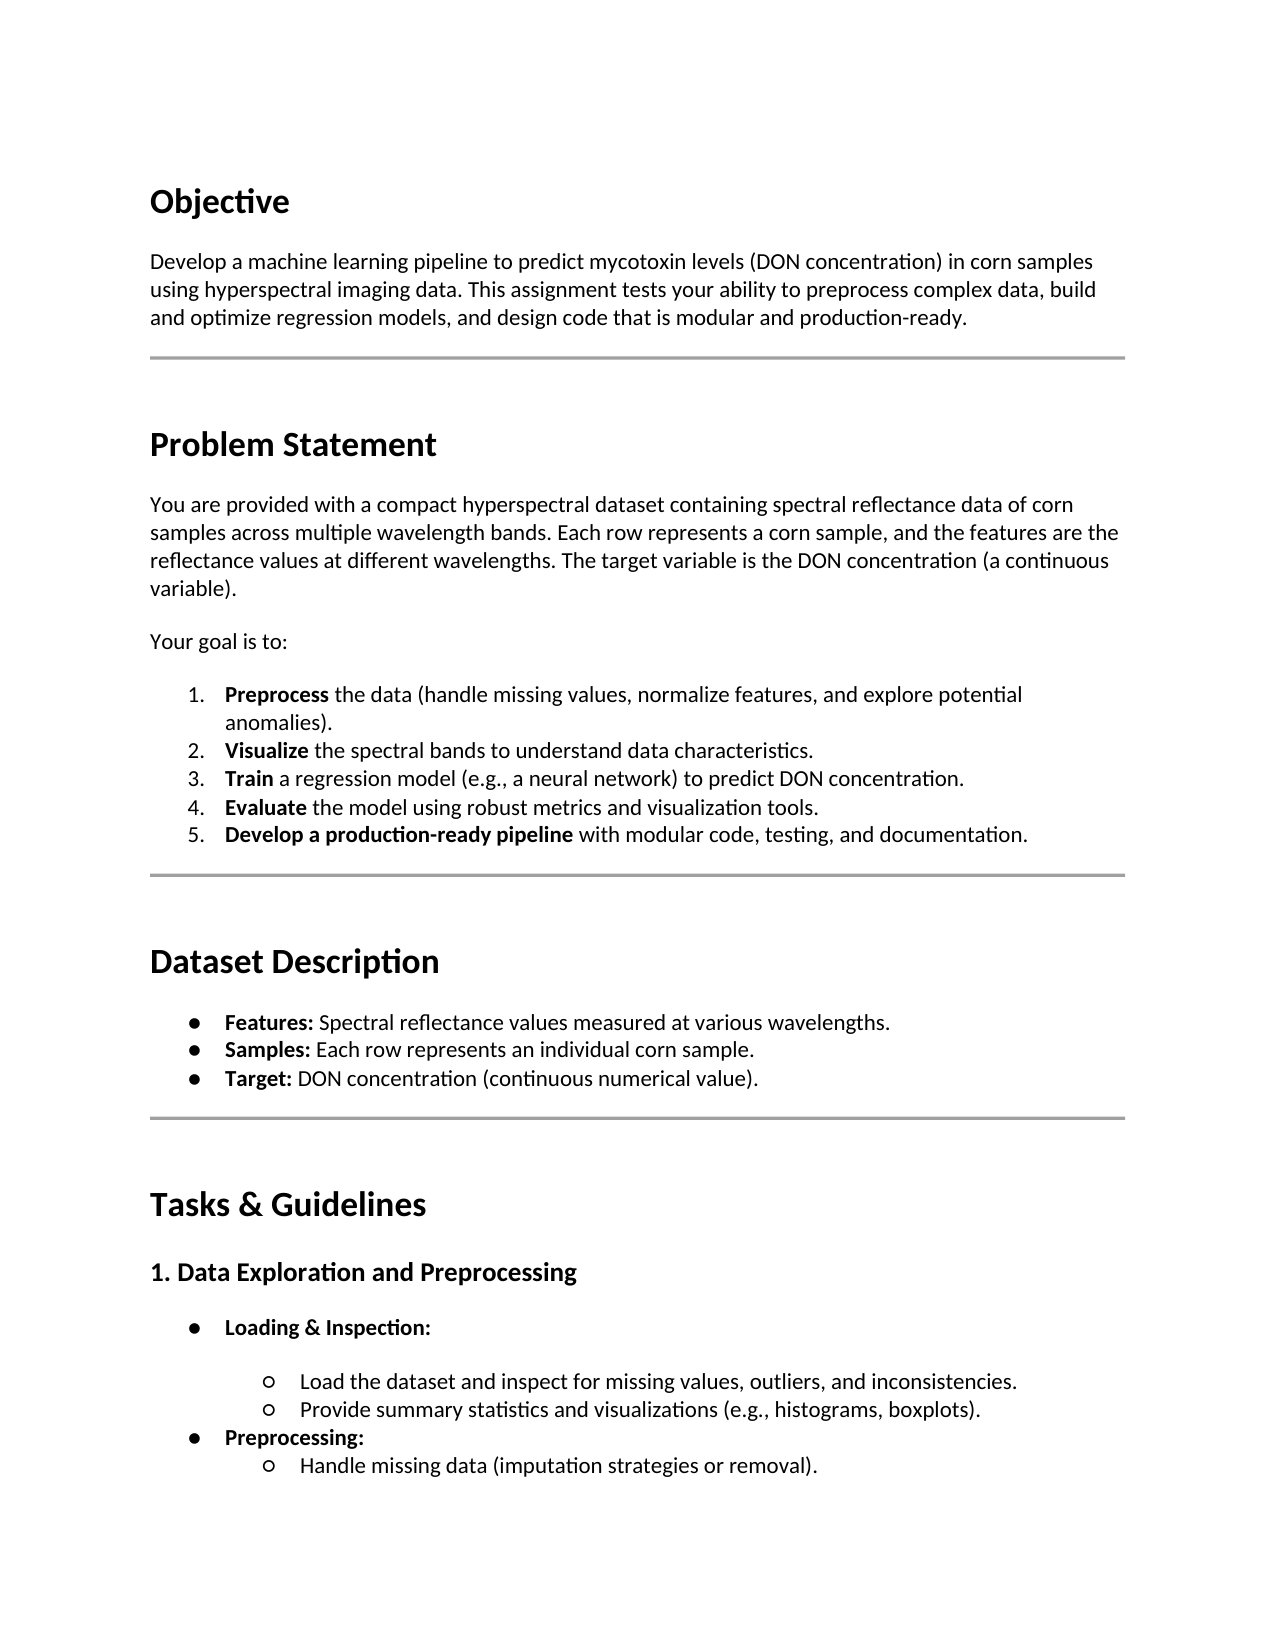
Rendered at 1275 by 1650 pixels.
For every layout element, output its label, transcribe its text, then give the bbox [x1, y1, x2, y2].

list Target: DON concentration (continuous numerical value). [187, 1064, 1125, 1092]
list Visualize the spectral bands to understand data characteristics. [187, 737, 1125, 764]
list Preprocess the data (handle missing values, normalize features, and explore potential anomalies). [187, 681, 1125, 737]
list Load the dataset and inspect for missing values, outliers, and inconsistencies. [262, 1367, 1125, 1395]
list Samples: Each row represents an individual corn sample. [187, 1036, 1125, 1064]
list Evaluate the model using robust metrics and visualization tools. [187, 793, 1125, 821]
list Train a regression model (e.g., a neural network) to predict DON concentration. [187, 764, 1125, 793]
subtitle Dataset Description [150, 939, 1125, 983]
list Provide summary statistics and visualizations (e.g., histograms, boxplots). [262, 1395, 1125, 1423]
list Loading & Inspection: [187, 1313, 1125, 1367]
list Preprocessing: [187, 1423, 1125, 1451]
subtitle Objective [150, 179, 1125, 222]
list Handle missing data (imputation strategies or removal). [262, 1451, 1125, 1479]
text Your goal is to: [150, 627, 1125, 656]
text You are provided with a compact hyperspectral dataset containing spectral reflectance data of corn samples across multiple wavelength bands. Each row represents a corn sample, and the features are the reflectance values at different wavelengths. The target variable is the DON concentration (a continuous variable). [150, 490, 1125, 602]
text Develop a machine learning pipeline to predict mycotoxin levels (DON concentration) in corn samples using hyperspectral imaging data. This assignment tests your ability to preprocess complex data, build and optimize regression models, and design code that is modular and production-ready. [150, 247, 1125, 331]
subtitle Tasks & Guidelines [150, 1182, 1125, 1226]
subtitle Problem Statement [150, 422, 1125, 465]
list Develop a production-ready pipeline with modular code, testing, and documentation. [187, 821, 1125, 849]
subtitle 1. Data Exploration and Preprocessing [150, 1255, 1125, 1288]
list Features: Spectral reflectance values measured at various wavelengths. [187, 1008, 1125, 1036]
